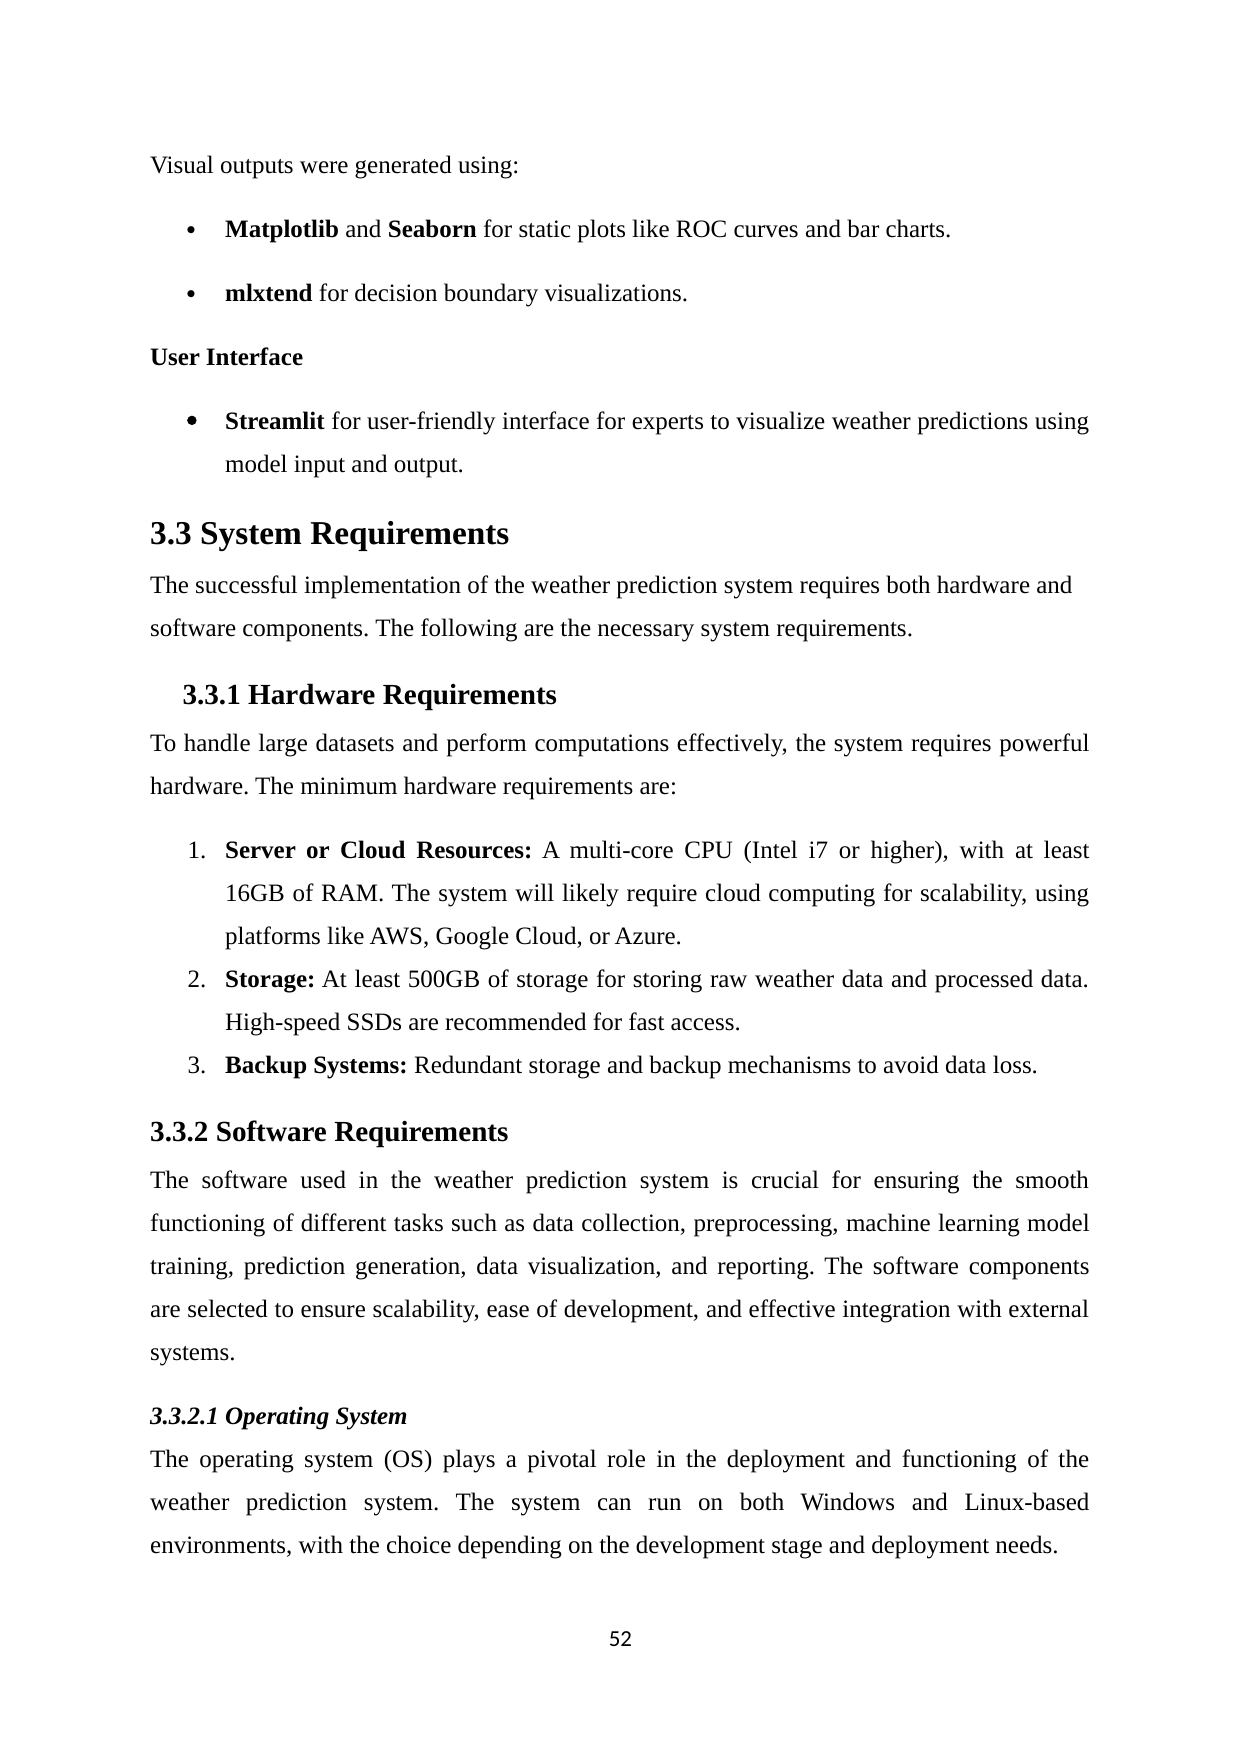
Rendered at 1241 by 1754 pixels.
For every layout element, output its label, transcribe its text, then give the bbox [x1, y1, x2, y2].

list Server or Cloud Resources: A multi-core CPU (Intel i7 or higher), with at least 16GB of RAM. The system will likely require cloud computing for scalability, using platforms like AWS, Google Cloud, or Azure. [187, 835, 1090, 950]
subtitle 3.3.2 Software Requirements [150, 1114, 1090, 1148]
subtitle 3.3.2.1 Operating System [150, 1401, 1090, 1430]
list mlxtend for decision boundary visualizations. [187, 278, 1090, 307]
subtitle 3.3 System Requirements [150, 513, 1090, 551]
subtitle 3.3.1 Hardware Requirements [150, 677, 1090, 711]
text To handle large datasets and perform computations effectively, the system requires powerful hardware. The minimum hardware requirements are: [150, 728, 1090, 800]
text User Interface [150, 342, 1090, 371]
list Storage: At least 500GB of storage for storing raw weather data and processed data. High-speed SSDs are recommended for fast access. [187, 964, 1090, 1036]
list Matplotlib and Seaborn for static plots like ROC curves and bar charts. [187, 214, 1090, 243]
text Visual outputs were generated using: [150, 150, 1090, 179]
text The software used in the weather prediction system is crucial for ensuring the smooth functioning of different tasks such as data collection, preprocessing, machine learning model training, prediction generation, data visualization, and reporting. The software components are selected to ensure scalability, ease of development, and effective integration with external systems. [150, 1165, 1090, 1366]
text The operating system (OS) plays a pivotal role in the deployment and functioning of the weather prediction system. The system can run on both Windows and Linux-based environments, with the choice depending on the development stage and deployment needs. [150, 1444, 1090, 1559]
text The successful implementation of the weather prediction system requires both hardware and software components. The following are the necessary system requirements. [150, 570, 1090, 642]
list Backup Systems: Redundant storage and backup mechanisms to avoid data loss. [187, 1051, 1090, 1079]
list Streamlit for user-friendly interface for experts to visualize weather predictions using model input and output. [187, 406, 1090, 478]
